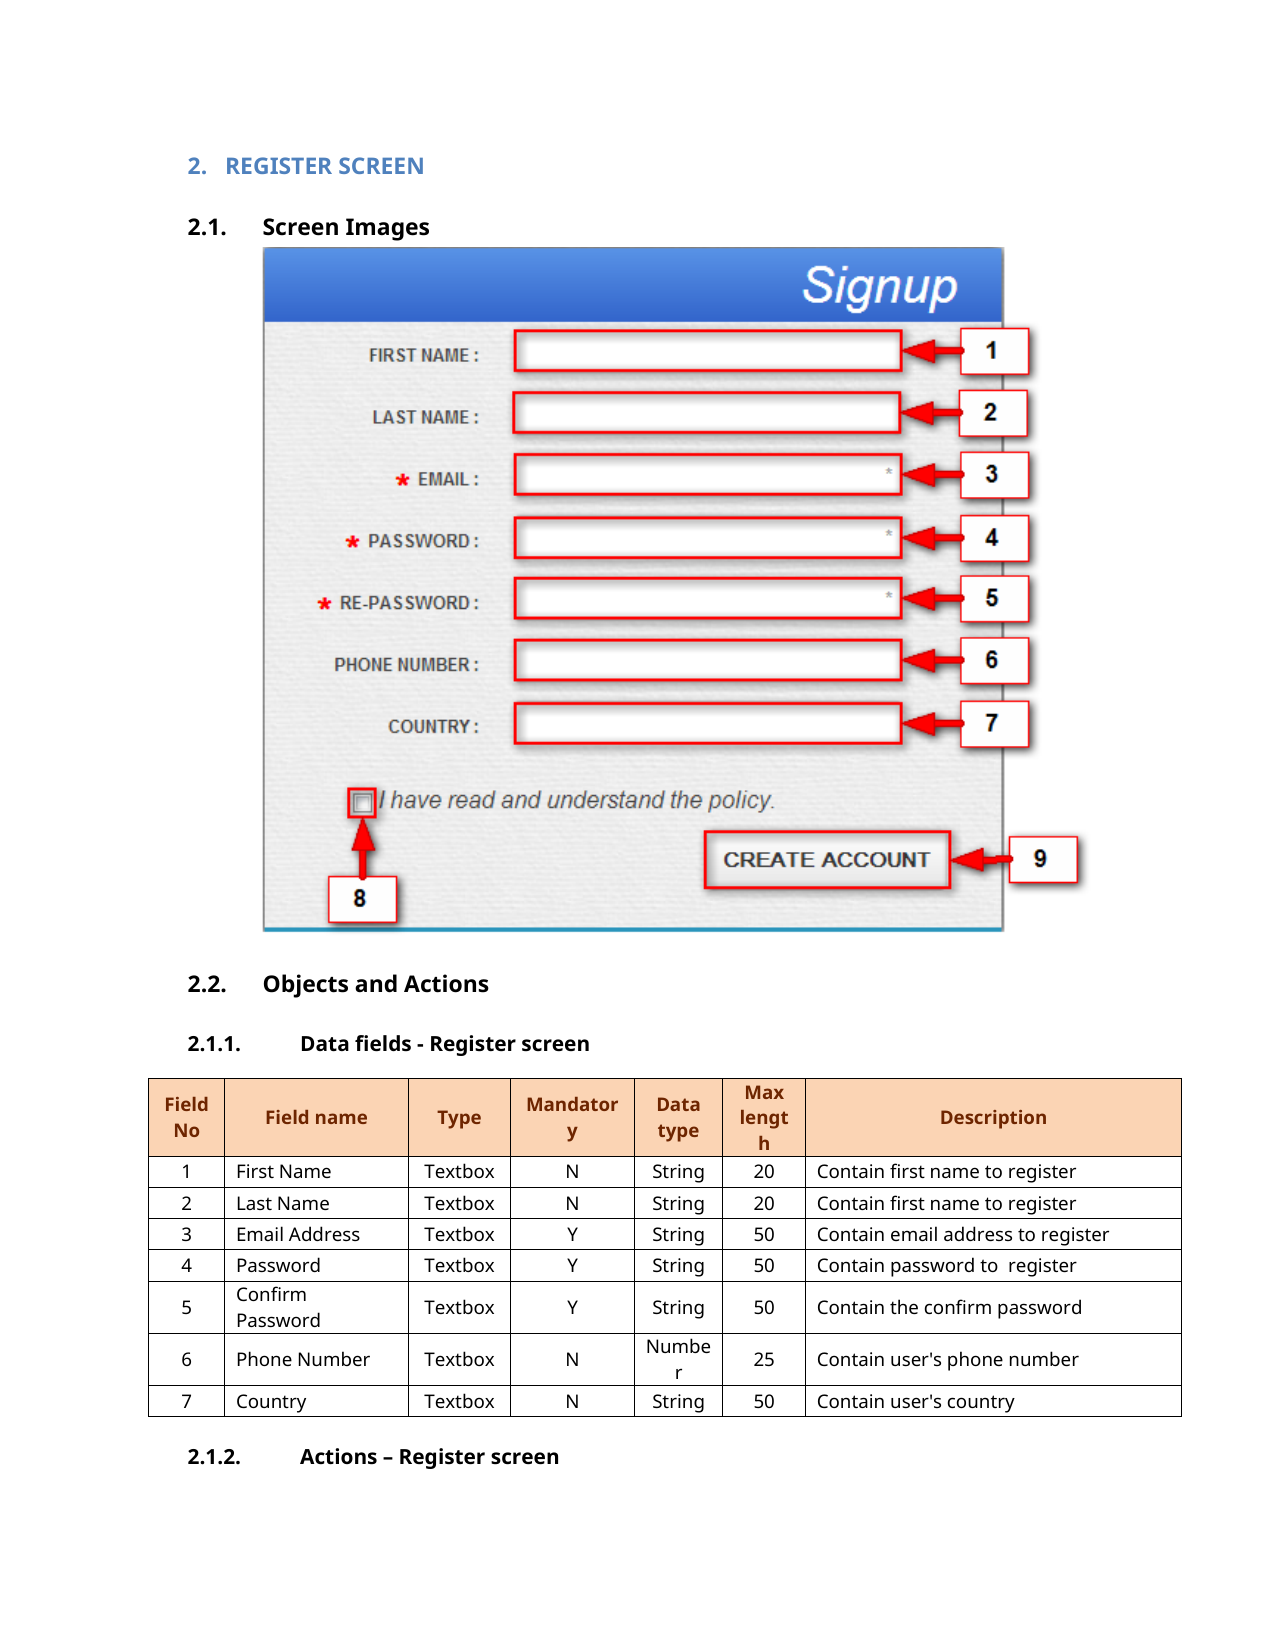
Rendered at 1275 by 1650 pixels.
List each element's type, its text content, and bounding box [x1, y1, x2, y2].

table_cell Textbox [409, 1157, 510, 1187]
table_cell First Name [225, 1157, 408, 1187]
table_cell N [511, 1188, 634, 1218]
table_cell N [511, 1157, 634, 1187]
table_cell 3 [149, 1219, 224, 1249]
table_cell Y [511, 1282, 634, 1333]
table_cell Confirm Password [225, 1282, 408, 1333]
table_cell Email Address [225, 1219, 408, 1249]
table_cell Contain the confirm password [806, 1282, 1181, 1333]
table_cell 4 [149, 1250, 224, 1281]
table_cell 2 [149, 1188, 224, 1218]
table_header Description [806, 1079, 1181, 1156]
table_cell String [635, 1250, 722, 1281]
subtitle Data fields - Register screen [187, 1029, 1125, 1057]
table_cell 50 [723, 1282, 805, 1333]
table_cell Contain first name to register [806, 1157, 1181, 1187]
table_header Data type [635, 1079, 722, 1156]
picture [262, 247, 1093, 938]
table_cell String [635, 1282, 722, 1333]
table_cell 50 [723, 1250, 805, 1281]
table_cell Textbox [409, 1250, 510, 1281]
subtitle Objects and Actions [187, 968, 1125, 999]
table_cell Contain email address to register [806, 1219, 1181, 1249]
table_cell Contain password to register [806, 1250, 1181, 1281]
table_cell Textbox [409, 1188, 510, 1218]
table_cell 50 [723, 1219, 805, 1249]
table_header Mandatory [511, 1079, 634, 1156]
table_cell String [635, 1157, 722, 1187]
table_cell 20 [723, 1157, 805, 1187]
table_cell Country [225, 1386, 408, 1416]
table_cell 7 [149, 1386, 224, 1416]
table_cell Phone Number [225, 1334, 408, 1385]
table_cell String [635, 1188, 722, 1218]
table_cell Contain first name to register [806, 1188, 1181, 1218]
table_cell String [635, 1386, 722, 1416]
table_cell Textbox [409, 1282, 510, 1333]
table_cell Textbox [409, 1334, 510, 1385]
table_cell Number [635, 1334, 722, 1385]
subtitle Actions – Register screen [187, 1442, 1125, 1470]
table_header Type [409, 1079, 510, 1156]
subtitle REGISTER SCREEN [187, 150, 1125, 181]
table_cell 50 [723, 1386, 805, 1416]
table_cell 5 [149, 1282, 224, 1333]
table_cell Password [225, 1250, 408, 1281]
table_cell N [511, 1334, 634, 1385]
table_header Max length [723, 1079, 805, 1156]
table_cell Last Name [225, 1188, 408, 1218]
table_cell Y [511, 1250, 634, 1281]
table_cell Textbox [409, 1219, 510, 1249]
table_cell String [635, 1219, 722, 1249]
table_cell Contain user's country [806, 1386, 1181, 1416]
table_cell 20 [723, 1188, 805, 1218]
table_cell N [511, 1386, 634, 1416]
table_cell Contain user's phone number [806, 1334, 1181, 1385]
table_cell 25 [723, 1334, 805, 1385]
table_cell 6 [149, 1334, 224, 1385]
table_cell Y [511, 1219, 634, 1249]
table_cell Textbox [409, 1386, 510, 1416]
table_header Field name [225, 1079, 408, 1156]
table_header Field No [149, 1079, 224, 1156]
table_cell 1 [149, 1157, 224, 1187]
